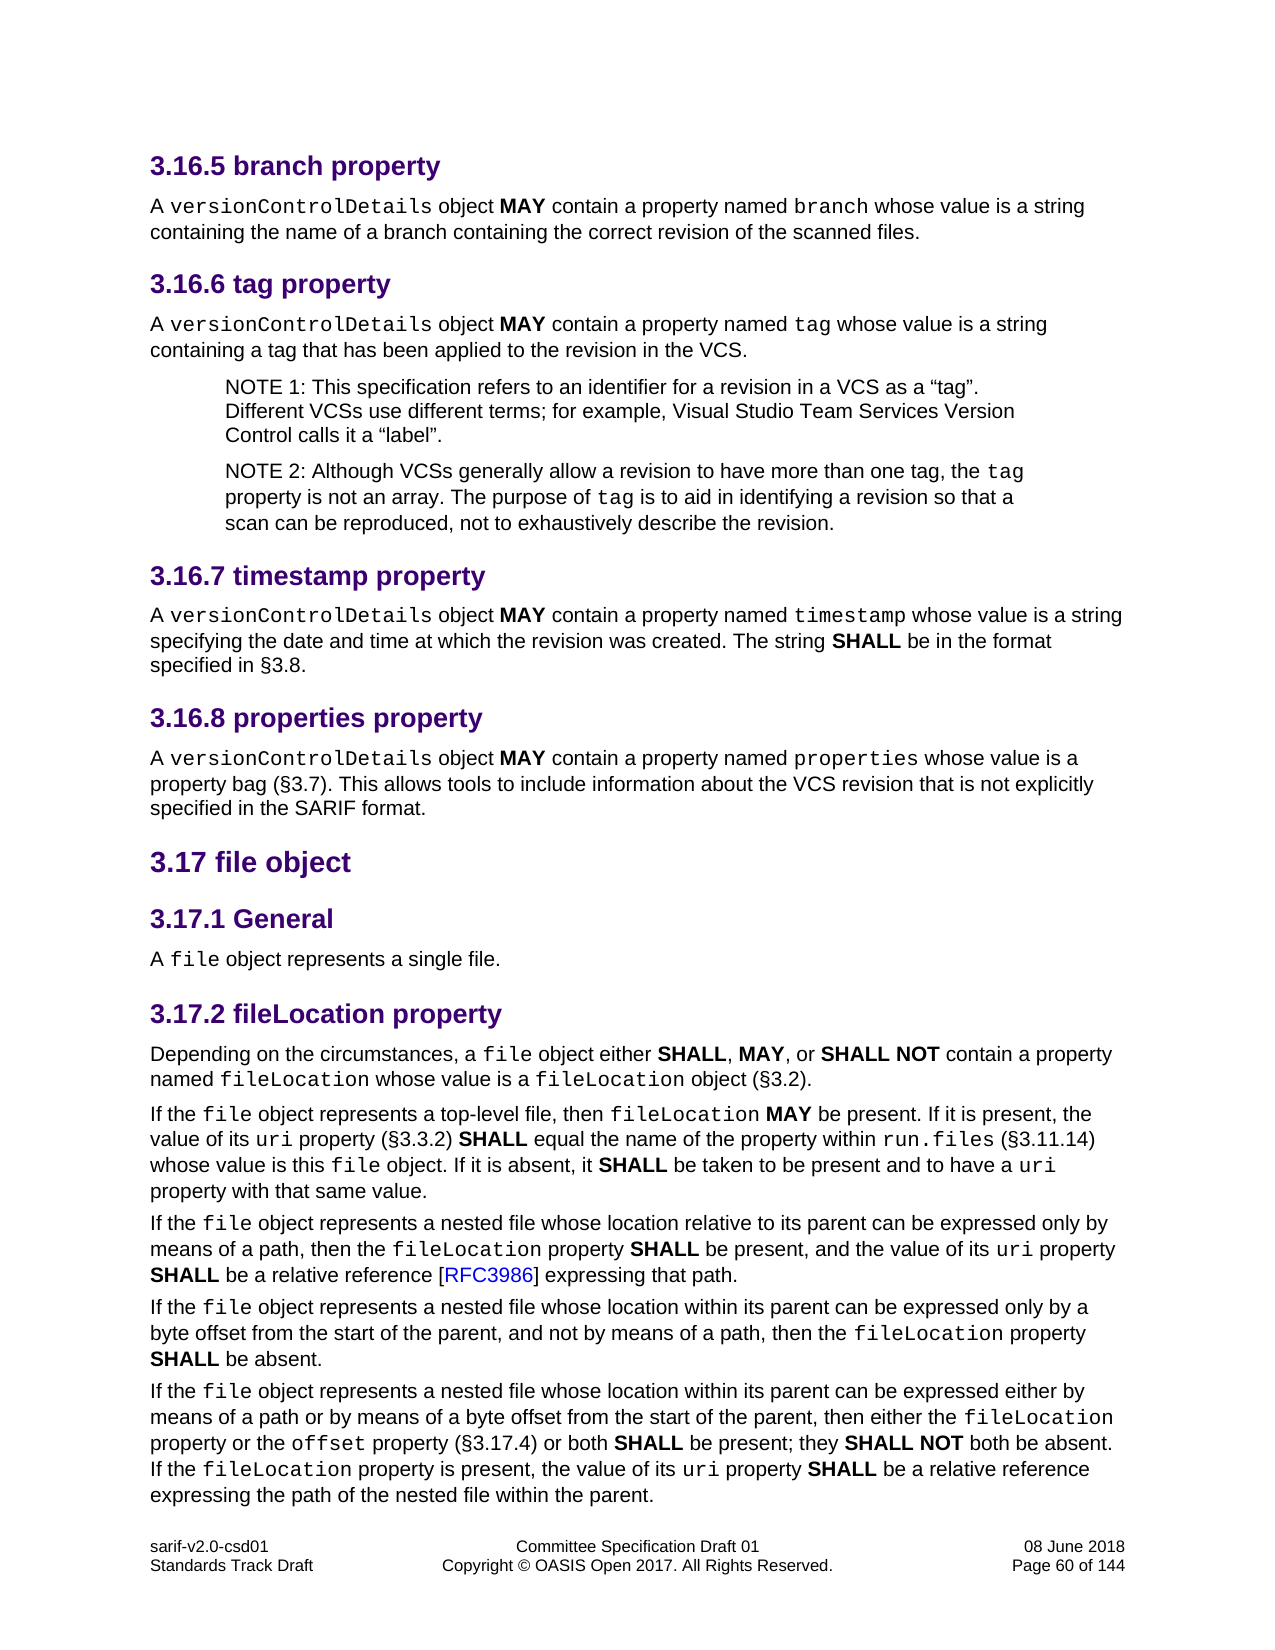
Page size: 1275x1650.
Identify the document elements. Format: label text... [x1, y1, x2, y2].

text Depending on the circumstances, a file object either SHALL, MAY, or SHALL NOT contain a property named fileLocation whose value is a fileLocation object (§3.2). [150, 1041, 1125, 1093]
subtitle tag property [150, 268, 1125, 300]
text A versionControlDetails object MAY contain a property named properties whose value is a property bag (§3.7). This allows tools to include information about the VCS revision that is not explicitly specified in the SARIF format. [150, 746, 1125, 819]
subtitle timestamp property [150, 559, 1125, 591]
subtitle file object [150, 844, 1125, 878]
subtitle properties property [150, 702, 1125, 733]
text If the file object represents a nested file whose location within its parent can be expressed either by means of a path or by means of a byte offset from the start of the parent, then either the fileLocation property or the offset property (§3.17.4) or both SHALL be present; they SHALL NOT both be absent. If the fileLocation property is present, the value of its uri property SHALL be a relative reference expressing the path of the nested file within the parent. [150, 1379, 1125, 1506]
text If the file object represents a nested file whose location within its parent can be expressed only by a byte offset from the start of the parent, and not by means of a path, then the fileLocation property SHALL be absent. [150, 1295, 1125, 1371]
text A versionControlDetails object MAY contain a property named branch whose value is a string containing the name of a branch containing the correct revision of the scanned files. [150, 194, 1125, 243]
text A versionControlDetails object MAY contain a property named timestamp whose value is a string specifying the date and time at which the revision was created. The string SHALL be in the format specified in §3.8. [150, 603, 1125, 677]
text NOTE 2: Although VCSs generally allow a revision to have more than one tag, the tag property is not an array. The purpose of tag is to aid in identifying a revision so that a scan can be reproduced, not to exhaustively describe the revision. [225, 459, 1050, 534]
text A file object represents a single file. [150, 947, 1125, 973]
text If the file object represents a nested file whose location relative to its parent can be expressed only by means of a path, then the fileLocation property SHALL be present, and the value of its uri property SHALL be a relative reference [RFC3986] expressing that path. [150, 1211, 1125, 1287]
subtitle branch property [150, 150, 1125, 181]
text A versionControlDetails object MAY contain a property named tag whose value is a string containing a tag that has been applied to the revision in the VCS. [150, 312, 1125, 362]
subtitle fileLocation property [150, 998, 1125, 1029]
text If the file object represents a top-level file, then fileLocation MAY be present. If it is present, the value of its uri property (§3.3.2) SHALL equal the name of the property within run.files (§3.11.13) whose value is this file object. If it is absent, it SHALL be taken to be present and to have a uri property with that same value. [150, 1101, 1125, 1203]
subtitle General [150, 903, 1125, 934]
text NOTE 1: This specification refers to an identifier for a revision in a VCS as a “tag”. Different VCSs use different terms; for example, Visual Studio Team Services Version Control calls it a “label”. [225, 374, 1050, 446]
